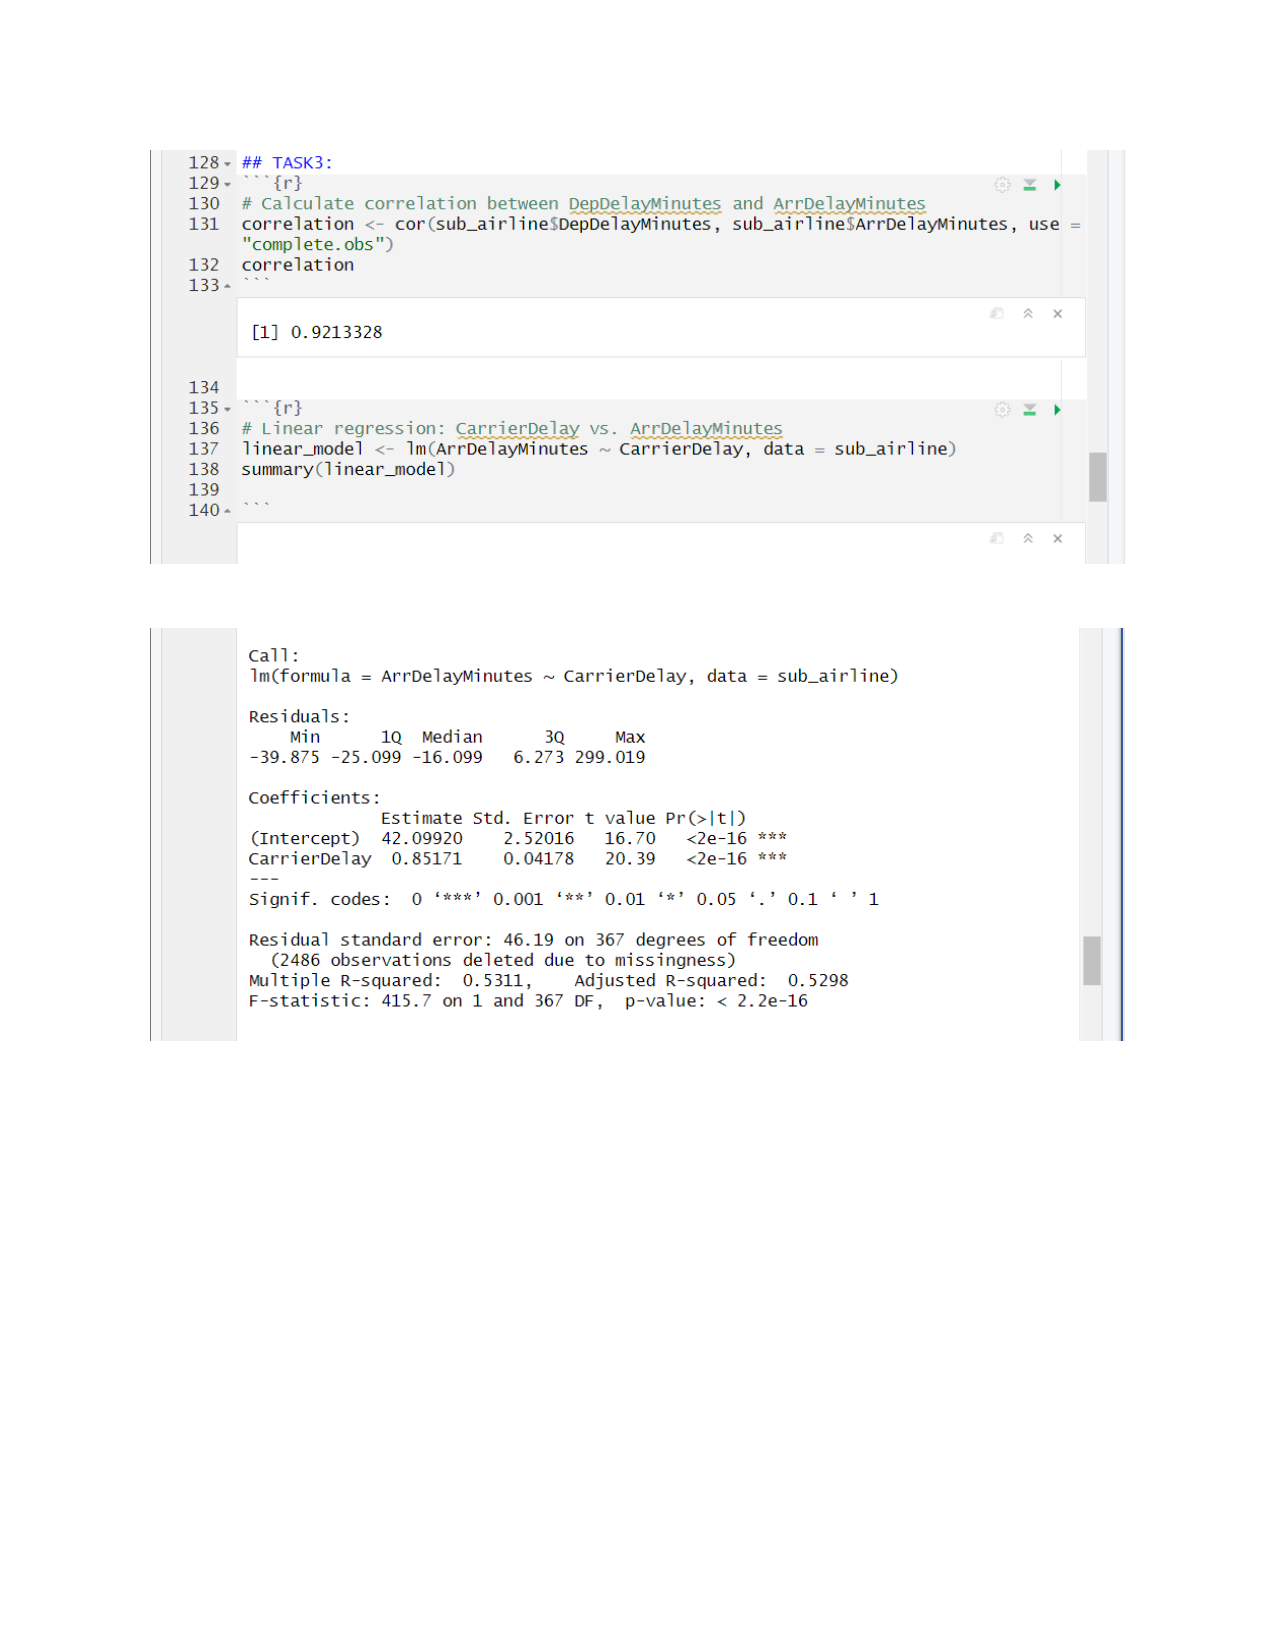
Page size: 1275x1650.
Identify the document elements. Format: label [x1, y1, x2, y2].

picture [150, 628, 1125, 1041]
picture [150, 150, 1125, 564]
